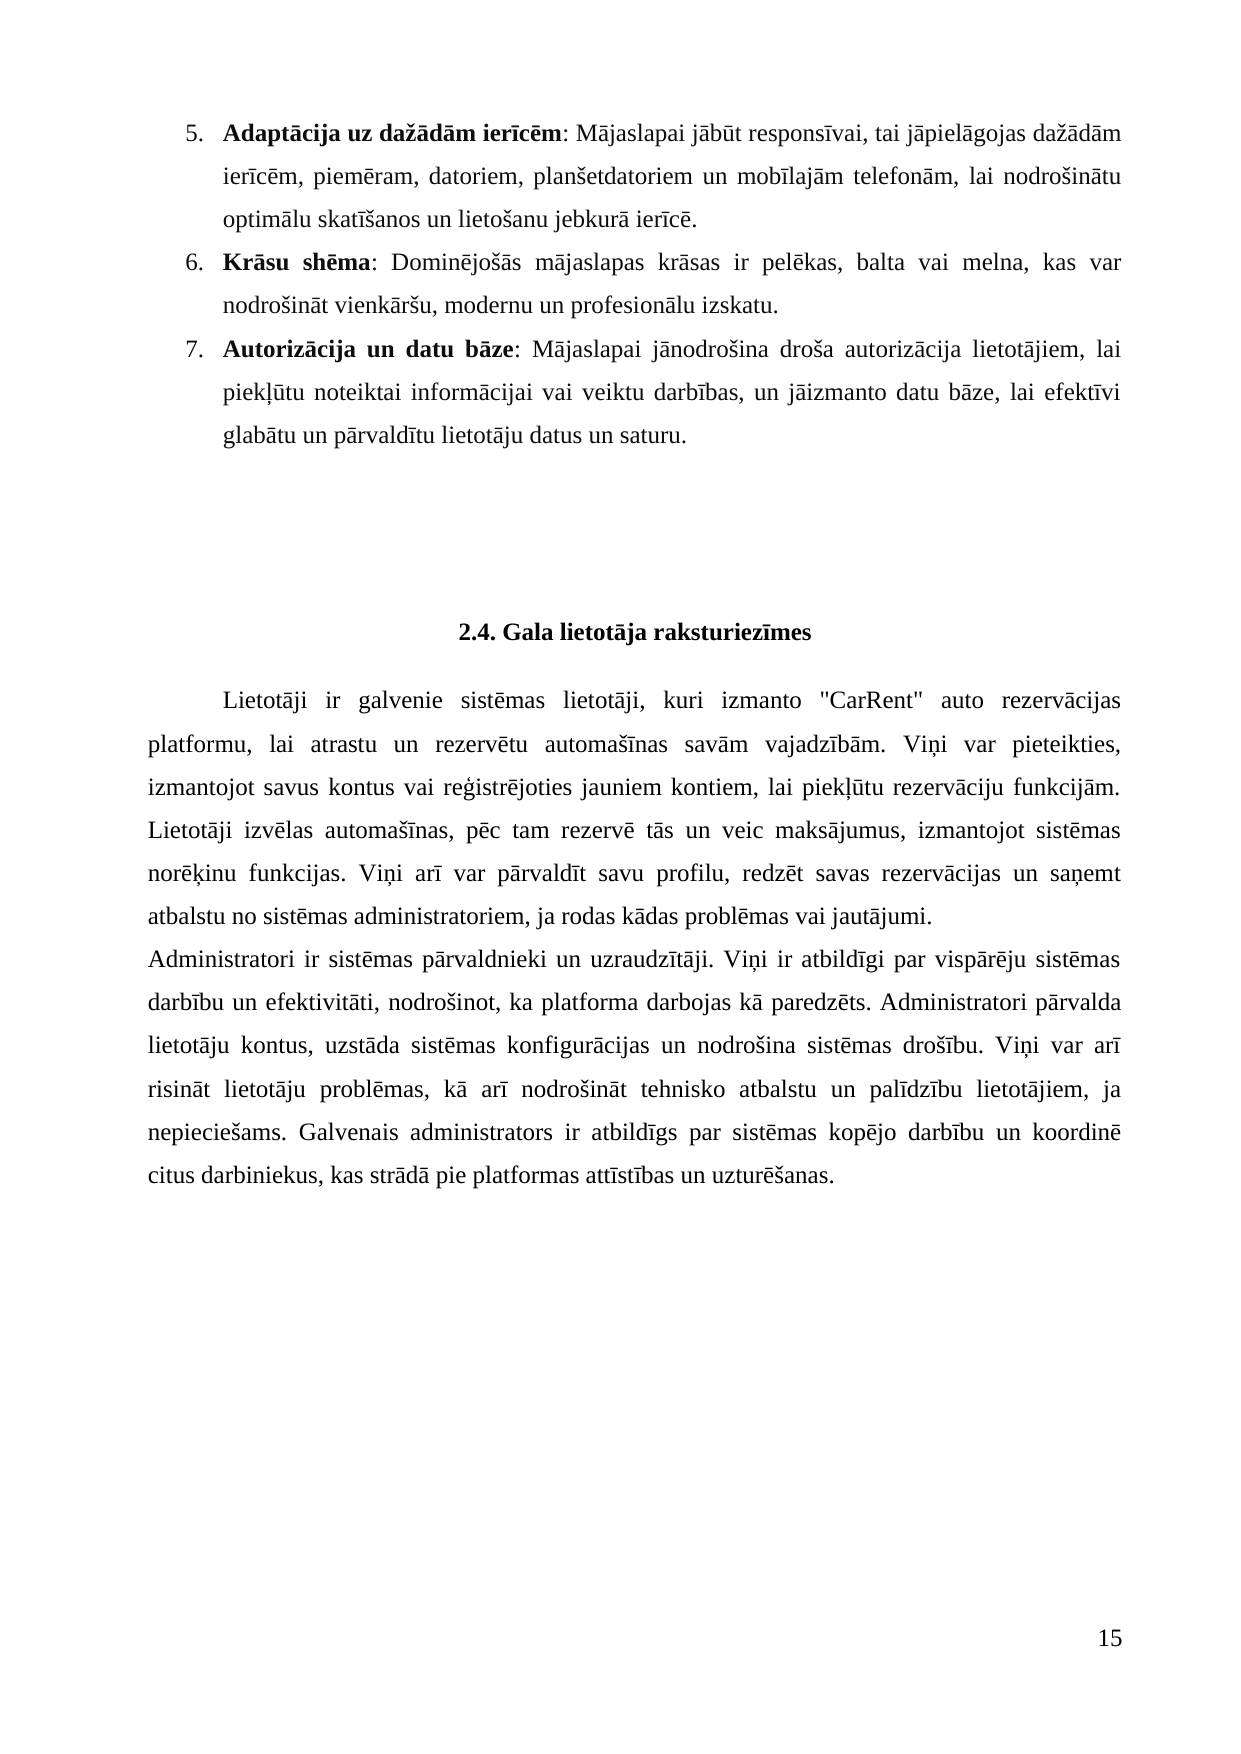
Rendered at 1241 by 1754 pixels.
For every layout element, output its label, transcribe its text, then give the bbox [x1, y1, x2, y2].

list Adaptācija uz dažādām ierīcēm: Mājaslapai jābūt responsīvai, tai jāpielāgojas dažādām ierīcēm, piemēram, datoriem, planšetdatoriem un mobīlajām telefonām, lai nodrošinātu optimālu skatīšanos un lietošanu jebkurā ierīcē. [185, 118, 1122, 233]
subtitle 2.4. Gala lietotāja raksturiezīmes [148, 617, 1122, 646]
list Autorizācija un datu bāze: Mājaslapai jānodrošina droša autorizācija lietotājiem, lai piekļūtu noteiktai informācijai vai veiktu darbības, un jāizmanto datu bāze, lai efektīvi glabātu un pārvaldītu lietotāju datus un saturu. [185, 334, 1122, 449]
text Lietotāji ir galvenie sistēmas lietotāji, kuri izmanto "CarRent" auto rezervācijas platformu, lai atrastu un rezervētu automašīnas savām vajadzībām. Viņi var pieteikties, izmantojot savus kontus vai reģistrējoties jauniem kontiem, lai piekļūtu rezervāciju funkcijām. Lietotāji izvēlas automašīnas, pēc tam rezervē tās un veic maksājumus, izmantojot sistēmas norēķinu funkcijas. Viņi arī var pārvaldīt savu profilu, redzēt savas rezervācijas un saņemt atbalstu no sistēmas administratoriem, ja rodas kādas problēmas vai jautājumi. [148, 686, 1122, 930]
text Administratori ir sistēmas pārvaldnieki un uzraudzītāji. Viņi ir atbildīgi par vispārēju sistēmas darbību un efektivitāti, nodrošinot, ka platforma darbojas kā paredzēts. Administratori pārvalda lietotāju kontus, uzstāda sistēmas konfigurācijas un nodrošina sistēmas drošību. Viņi var arī risināt lietotāju problēmas, kā arī nodrošināt tehnisko atbalstu un palīdzību lietotājiem, ja nepieciešams. Galvenais administrators ir atbildīgs par sistēmas kopējo darbību un koordinē citus darbiniekus, kas strādā pie platformas attīstības un uzturēšanas. [148, 944, 1122, 1189]
list Krāsu shēma: Dominējošās mājaslapas krāsas ir pelēkas, balta vai melna, kas var nodrošināt vienkāršu, modernu un profesionālu izskatu. [185, 247, 1122, 319]
